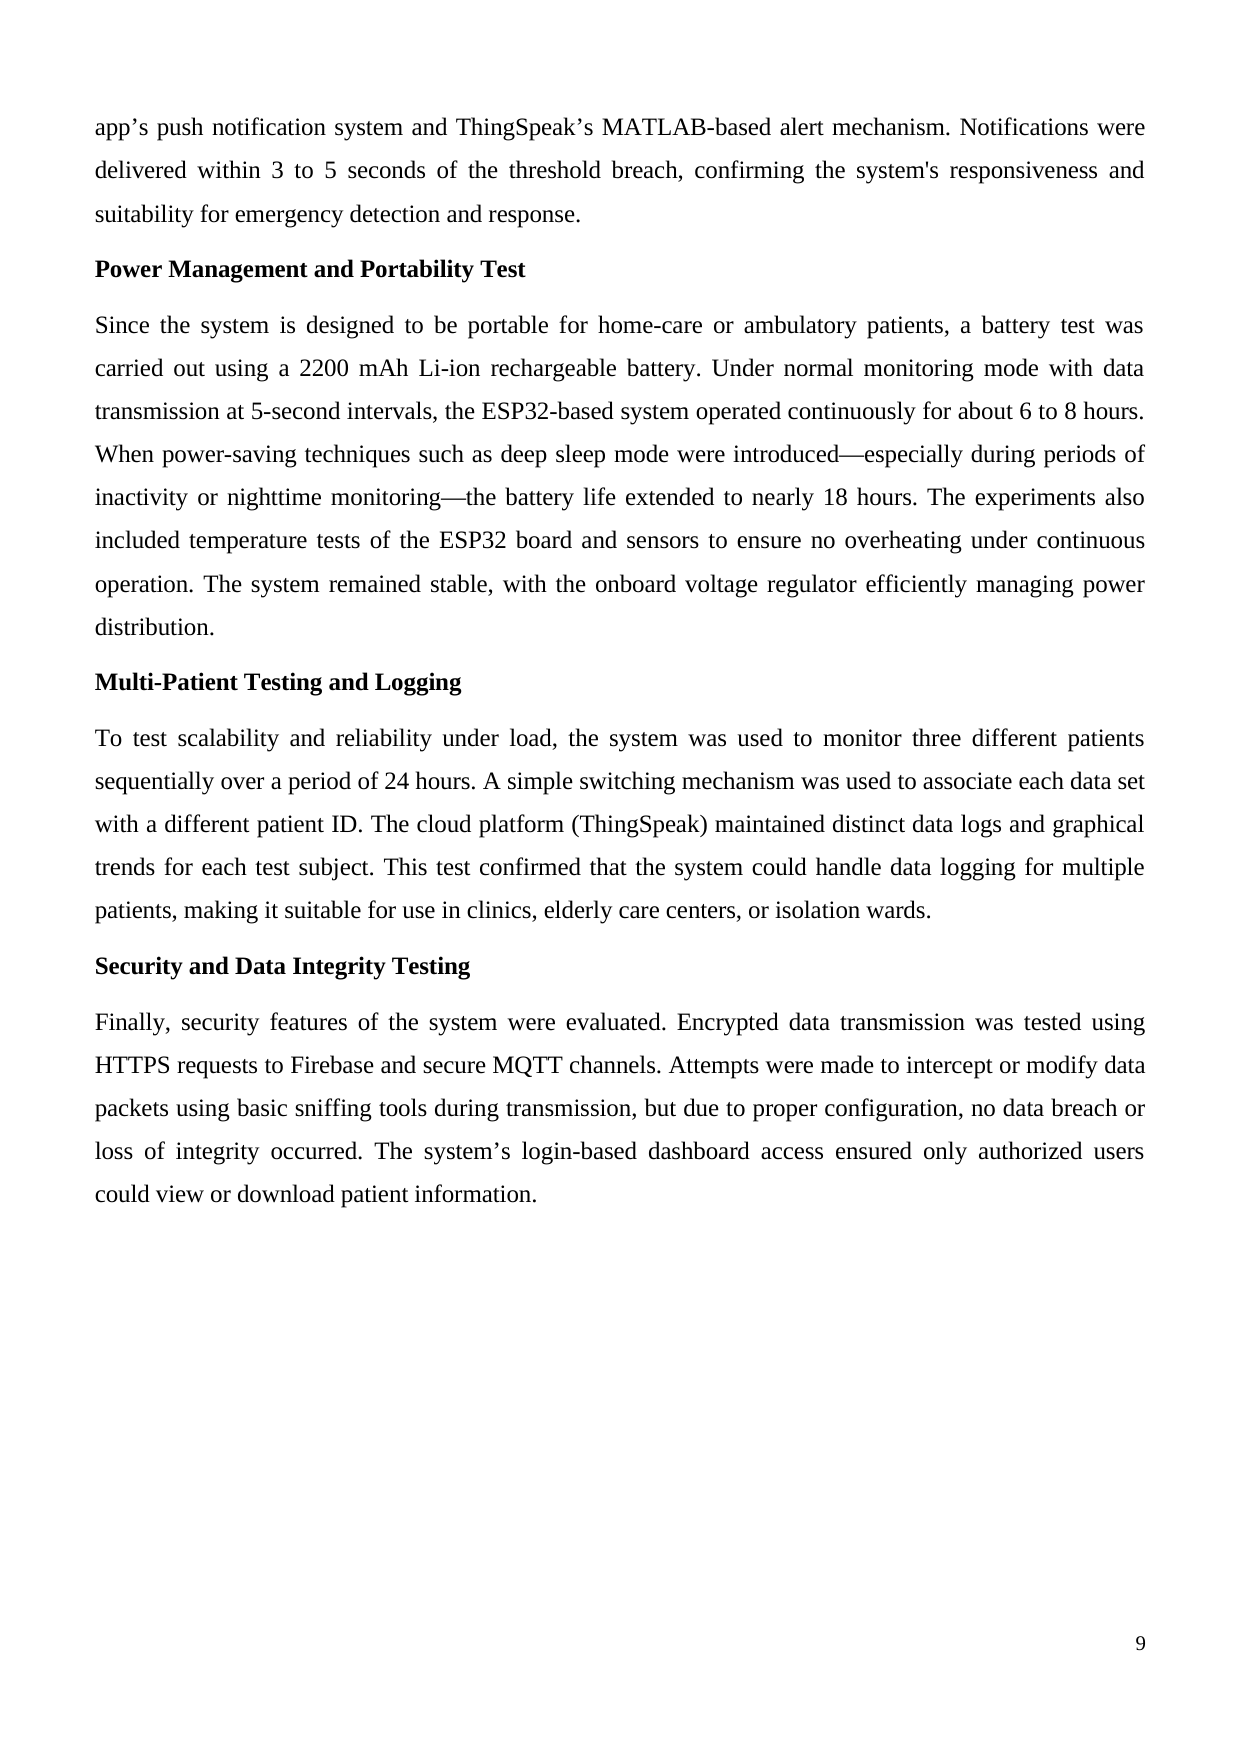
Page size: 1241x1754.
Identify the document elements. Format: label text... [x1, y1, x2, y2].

text Security and Data Integrity Testing [94, 951, 1146, 980]
text To test scalability and reliability under load, the system was used to monitor three different patients sequentially over a period of 24 hours. A simple switching mechanism was used to associate each data set with a different patient ID. The cloud platform (ThingSpeak) maintained distinct data logs and graphical trends for each test subject. This test confirmed that the system could handle data logging for multiple patients, making it suitable for use in clinics, elderly care centers, or isolation wards. [94, 723, 1146, 924]
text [94, 112, 1146, 227]
text Power Management and Portability Test [94, 254, 1146, 283]
text Multi-Patient Testing and Logging [94, 667, 1146, 696]
text Since the system is designed to be portable for home-care or ambulatory patients, a battery test was carried out using a 2200 mAh Li-ion rechargeable battery. Under normal monitoring mode with data transmission at 5-second intervals, the ESP32-based system operated continuously for about 6 to 8 hours. When power-saving techniques such as deep sleep mode were introduced—especially during periods of inactivity or nighttime monitoring—the battery life extended to nearly 18 hours. The experiments also included temperature tests of the ESP32 board and sensors to ensure no overheating under continuous operation. The system remained stable, with the onboard voltage regulator efficiently managing power distribution. [94, 310, 1146, 641]
text Finally, security features of the system were evaluated. Encrypted data transmission was tested using HTTPS requests to Firebase and secure MQTT channels. Attempts were made to intercept or modify data packets using basic sniffing tools during transmission, but due to proper configuration, no data breach or loss of integrity occurred. The system’s login-based dashboard access ensured only authorized users could view or download patient information. [94, 1007, 1146, 1208]
